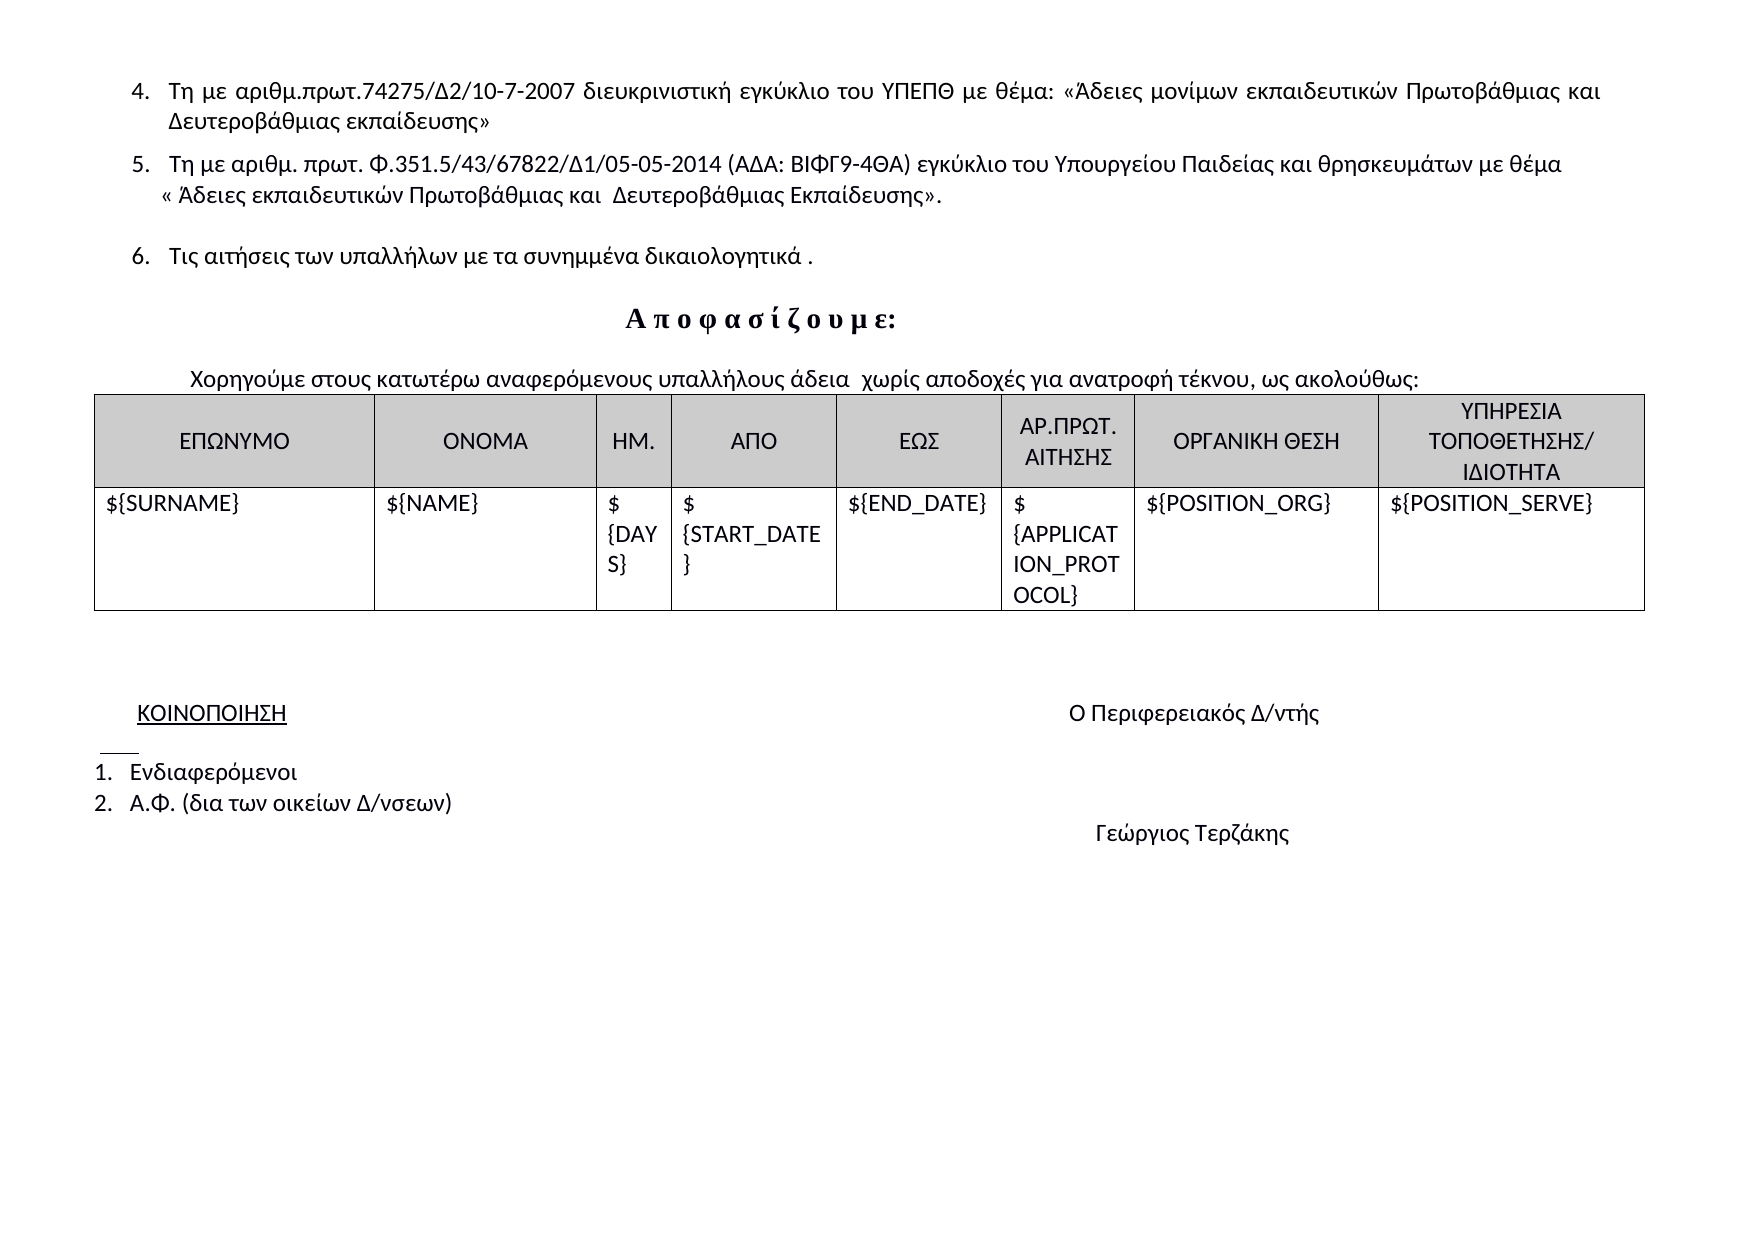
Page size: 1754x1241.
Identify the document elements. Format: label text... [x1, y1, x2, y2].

table_header ΕΩΣ [837, 395, 1001, 487]
text « Άδειες εκπαιδευτικών Πρωτοβάθμιας και Δευτεροβάθμιας Εκπαίδευσης». [131, 179, 1604, 209]
text 1. Ενδιαφερόμενοι [94, 756, 1604, 787]
table_cell ${START_DATE} [672, 488, 836, 610]
list Τη με αριθμ.πρωτ.74275/Δ2/10-7-2007 διευκρινιστική εγκύκλιο του ΥΠΕΠΘ με θέμα: «Άδειες μονίμων εκπαιδευτικών Πρωτοβάθμιας και Δευτεροβάθμιας εκπαίδευσης» [131, 75, 1604, 136]
table_header ΑΡ.ΠΡΩΤ. AITHΣΗΣ [1002, 395, 1134, 487]
table_cell ${APPLICATION_PROTOCOL} [1002, 488, 1134, 610]
table_header ΗΜ. [597, 395, 671, 487]
list Τη με αριθμ. πρωτ. Φ.351.5/43/67822/Δ1/05-05-2014 (ΑΔΑ: ΒΙΦΓ9-4ΘΑ) εγκύκλιο του Υπουργείου Παιδείας και θρησκευμάτων με θέμα [131, 148, 1604, 179]
table_header ΟΡΓΑΝΙΚΗ ΘΕΣΗ [1135, 395, 1378, 487]
text Χορηγούμε στους κατωτέρω αναφερόμενους υπαλλήλους άδεια χωρίς αποδοχές για ανατροφή τέκνου, ως ακολούθως: [94, 363, 1604, 394]
table_header ΕΠΩΝΥΜΟ [95, 395, 374, 487]
table_cell ${NAME} [375, 488, 596, 610]
table_cell ${SURNAME} [95, 488, 374, 610]
text Α π ο φ α σ ί ζ ο υ μ ε: [94, 301, 1604, 335]
table_cell ${POSITION_ORG} [1135, 488, 1378, 610]
text Γεώργιος Τερζάκης [94, 817, 1604, 848]
text 2. Α.Φ. (δια των οικείων Δ/νσεων) [94, 787, 1604, 817]
table_header ΑΠΟ [672, 395, 836, 487]
table_cell ${END_DATE} [837, 488, 1001, 610]
table_cell ${DAYS} [597, 488, 671, 610]
table_header ΟΝΟΜΑ [375, 395, 596, 487]
table_cell ${POSITION_SERVE} [1379, 488, 1644, 610]
table_header YΠΗΡEΣΙΑ ΤΟΠΟΘΕΤΗΣΗΣ/ ΙΔΙΟΤΗΤΑ [1379, 395, 1644, 487]
text ΚΟΙΝΟΠΟΙΗΣΗ Ο Περιφερειακός Δ/ντής [94, 697, 1604, 727]
list Τις αιτήσεις των υπαλλήλων με τα συνημμένα δικαιολογητικά . [131, 240, 1604, 271]
